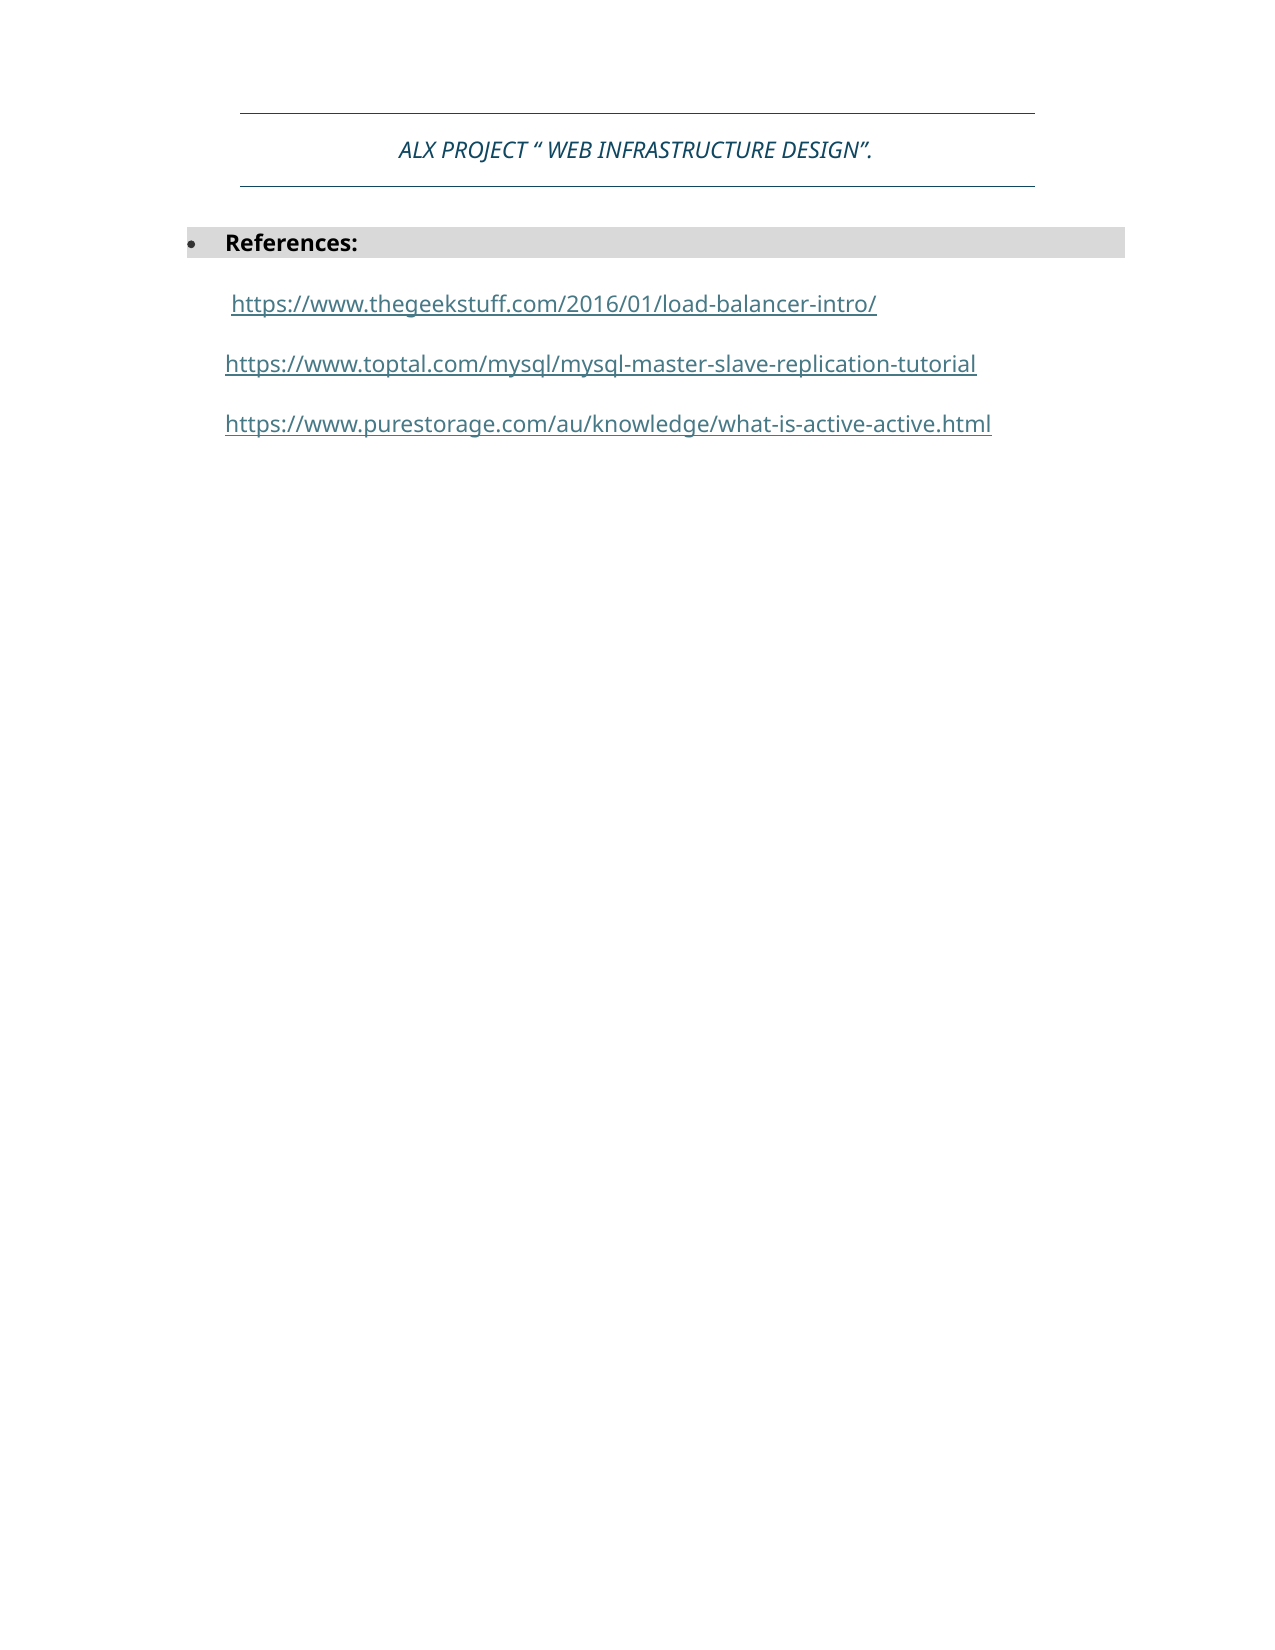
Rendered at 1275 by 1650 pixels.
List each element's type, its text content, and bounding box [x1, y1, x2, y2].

text https://www.toptal.com/mysql/mysql-master-slave-replication-tutorial [225, 348, 1125, 379]
list References: [187, 227, 1125, 258]
text https://www.thegeekstuff.com/2016/01/load-balancer-intro/ [225, 287, 1125, 319]
text https://www.purestorage.com/au/knowledge/what-is-active-active.html [225, 408, 1125, 439]
